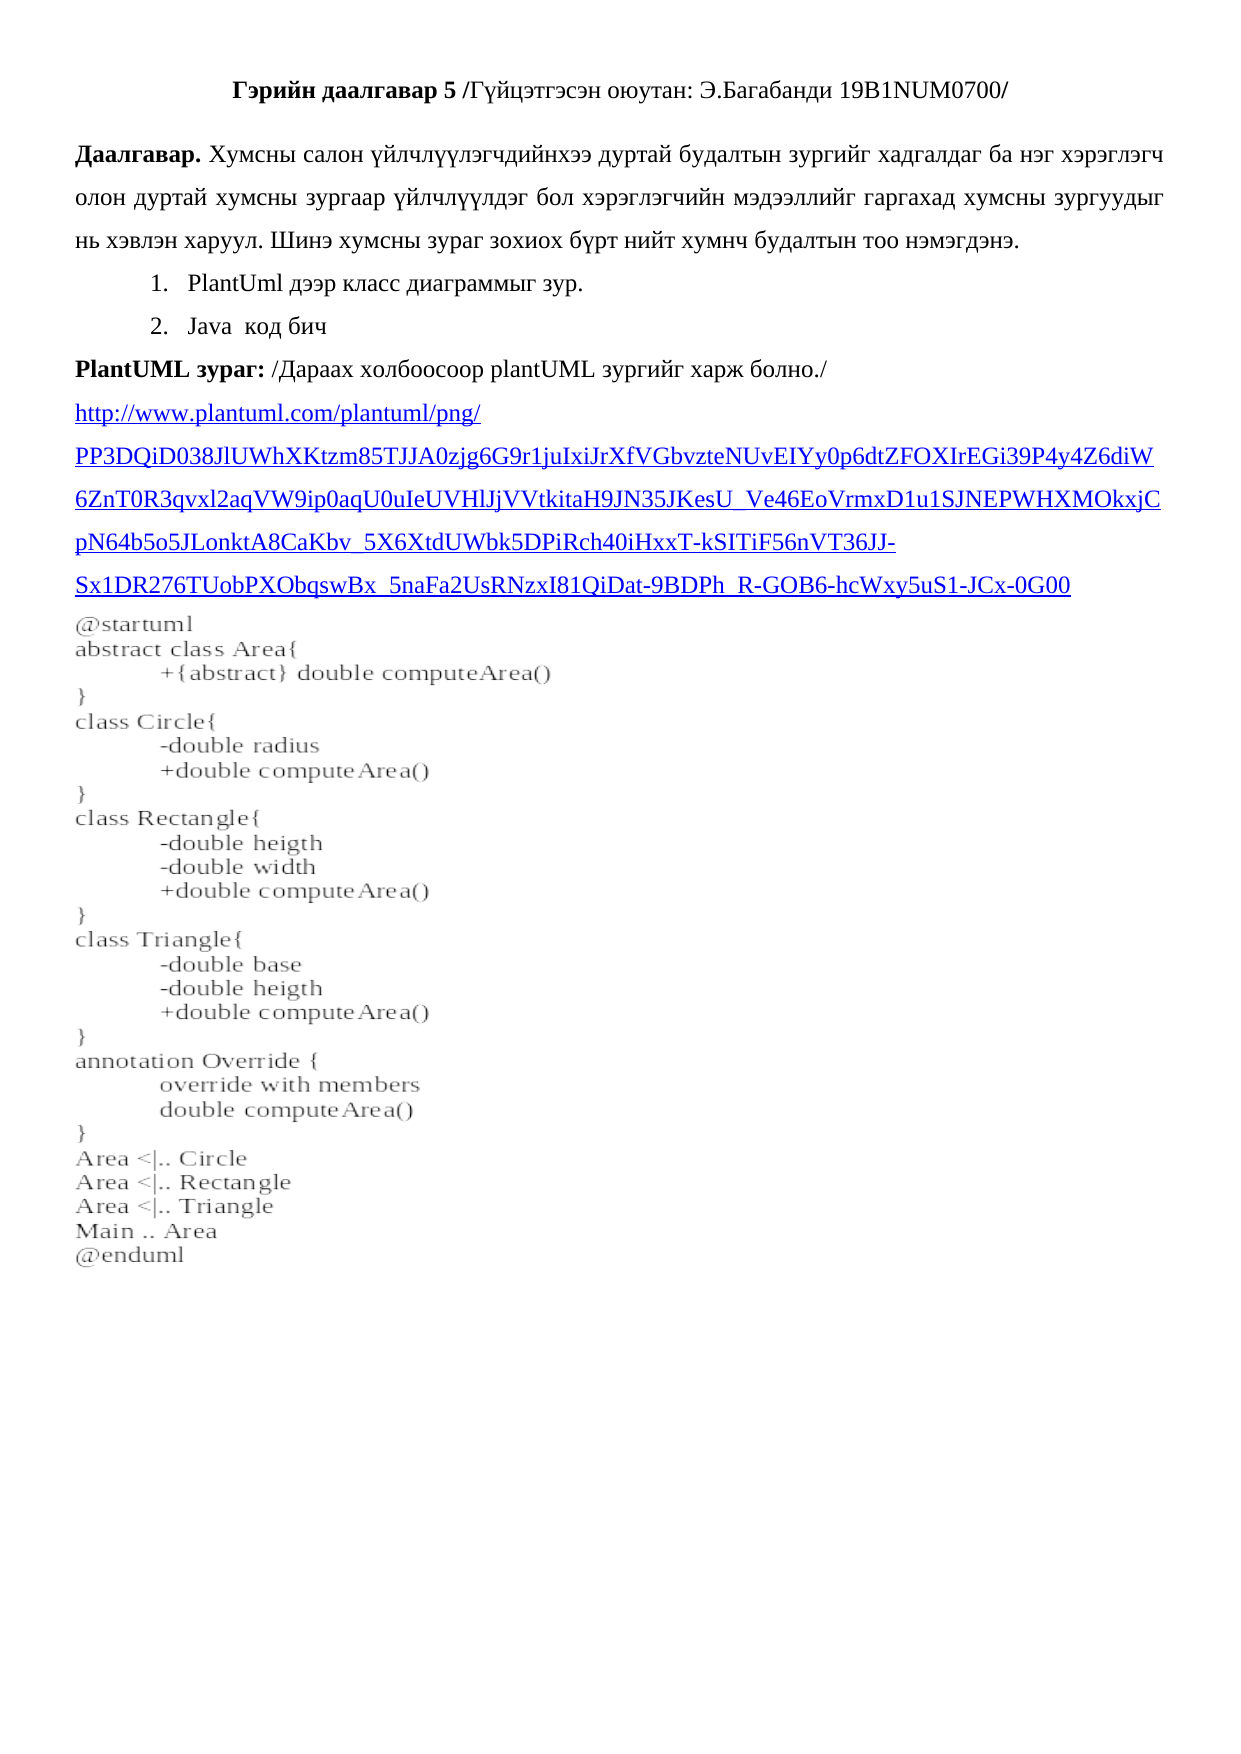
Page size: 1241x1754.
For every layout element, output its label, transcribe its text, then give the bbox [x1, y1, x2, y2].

text Гэрийн даалгавар 5 /Гүйцэтгэсэн оюутан: Э.Багабанди 19B1NUM0700/ [75, 75, 1165, 104]
text http://www.plantuml.com/plantuml/png/PP3DQiD038JlUWhXKtzm85TJJA0zjg6G9r1juIxiJrXfVGbvzteNUvEIYy0p6dtZFOXIrEGi39P4y4Z6diW6ZnT0R3qvxl2aqVW9ip0aqU0uIeUVHlJjVVtkitaH9JN35JKesU_Ve46EoVrmxD1u1SJNEPWHXMOkxjCpN64b5o5JLonktA8CaKbv_5X6XtdUWbk5DPiRch40iHxxT-kSITiF56nVT36JJ-Sx1DR276TUobPXObqswBx_5naFa2UsRNzxI81QiDat-9BDPh_R-GOB6-hcWxy5uS1-JCx-0G00 [75, 398, 1165, 1285]
text Даалгавар. Хумсны салон үйлчлүүлэгчдийнхээ дуртай будалтын зургийг хадгалдаг ба нэг хэрэглэгч олон дуртай хумсны зургаар үйлчлүүлдэг бол хэрэглэгчийн мэдээллийг гаргахад хумсны зургуудыг нь хэвлэн харуул. Шинэ хумсны зураг зохиох бүрт нийт хумнч будалтын тоо нэмэгдэнэ. [75, 139, 1165, 254]
list Java код бич [150, 311, 1165, 340]
text PlantUML зураг: /Дараах холбоосоор plantUML зургийг харж болно./ [75, 354, 1165, 383]
list PlantUml дээр класс диаграммыг зур. [150, 268, 1165, 297]
